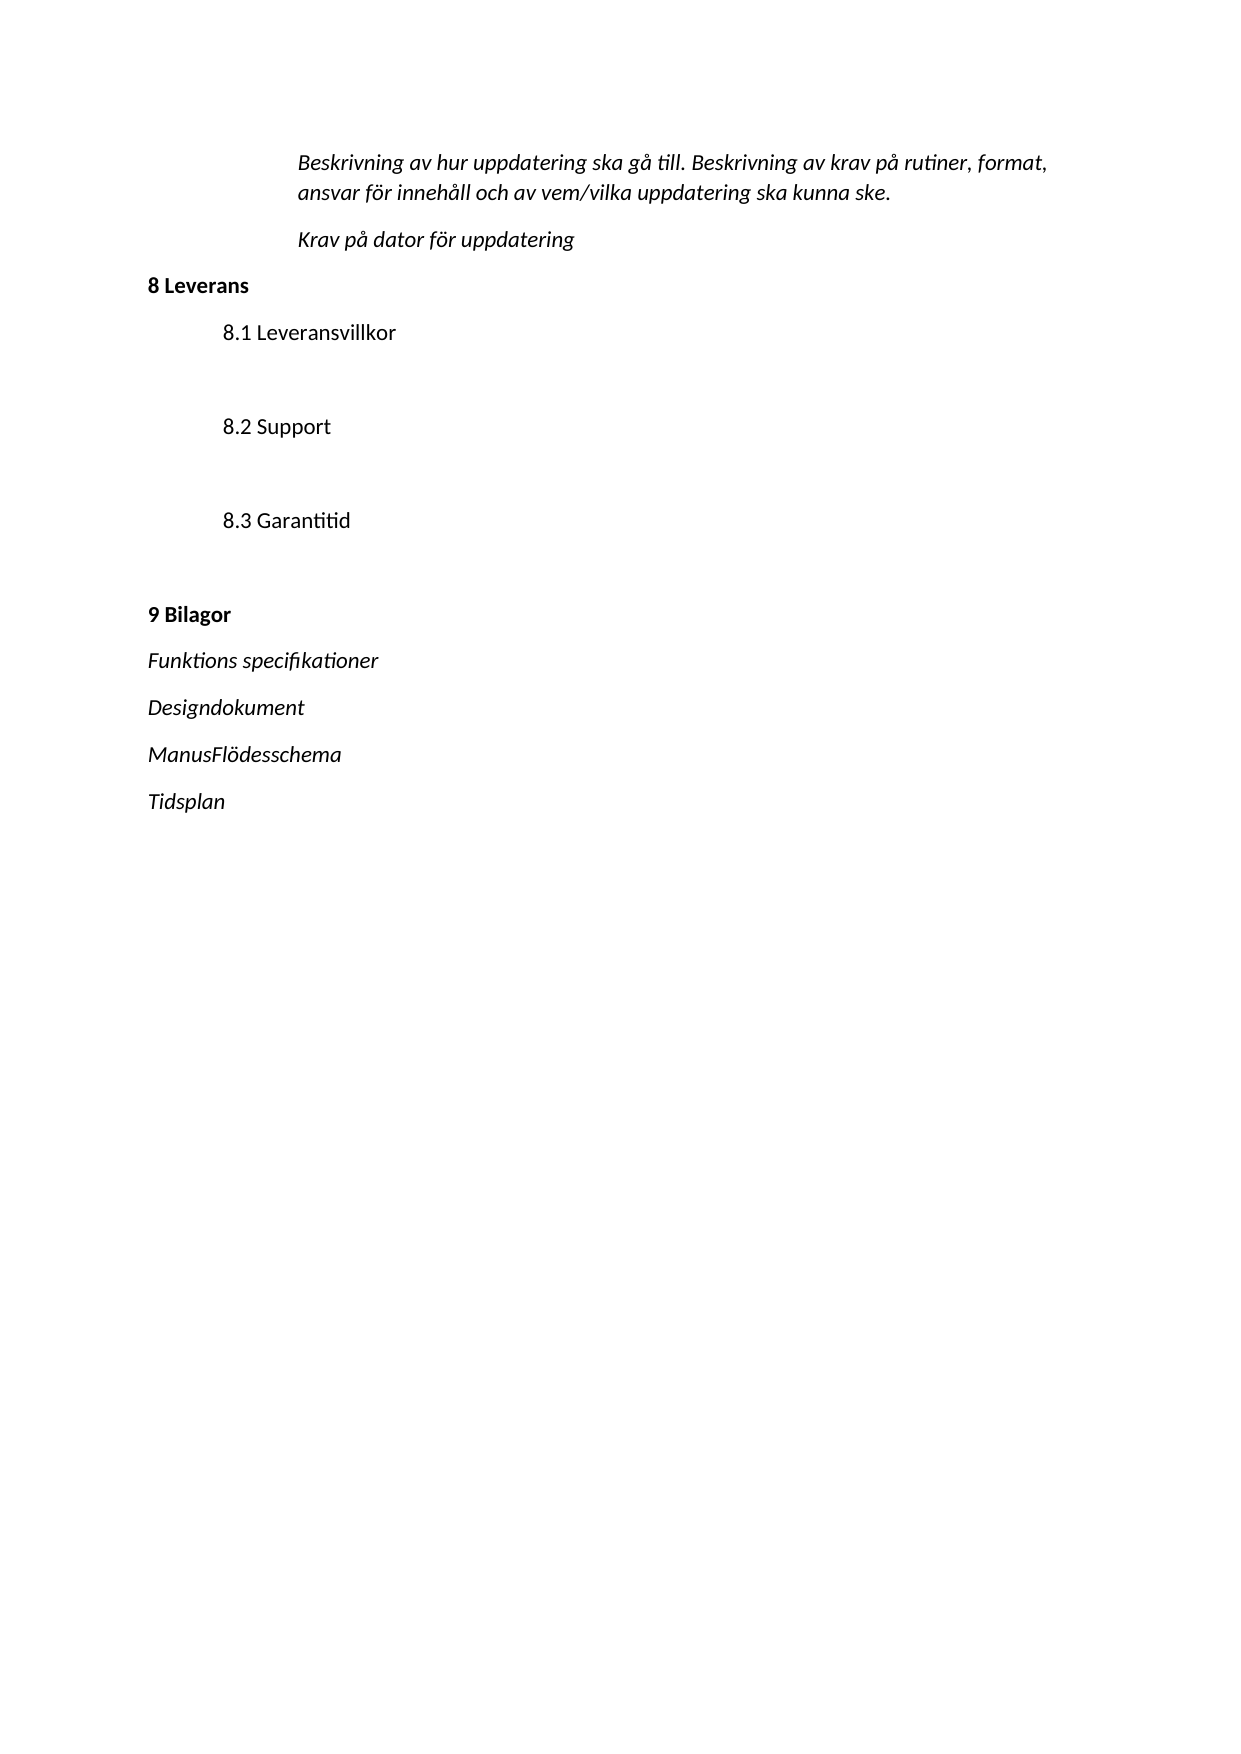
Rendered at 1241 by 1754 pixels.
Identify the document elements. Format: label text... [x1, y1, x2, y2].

text Tidsplan [148, 787, 1093, 815]
text 8 Leverans [148, 272, 1093, 299]
text 9 Bilagor [148, 600, 1093, 628]
text Krav på dator för uppdatering [223, 225, 1093, 253]
text 8.1 Leveransvillkor [148, 318, 1093, 346]
text Designdokument [148, 693, 1093, 721]
text ManusFlödesschema [148, 740, 1093, 768]
text 8.2 Support [148, 412, 1093, 440]
text Beskrivning av hur uppdatering ska gå till. Beskrivning av krav på rutiner, format, ansvar för innehåll och av vem/vilka uppdatering ska kunna ske. [298, 148, 1093, 206]
text Funktions specifikationer [148, 647, 1093, 674]
text 8.3 Garantitid [148, 506, 1093, 534]
